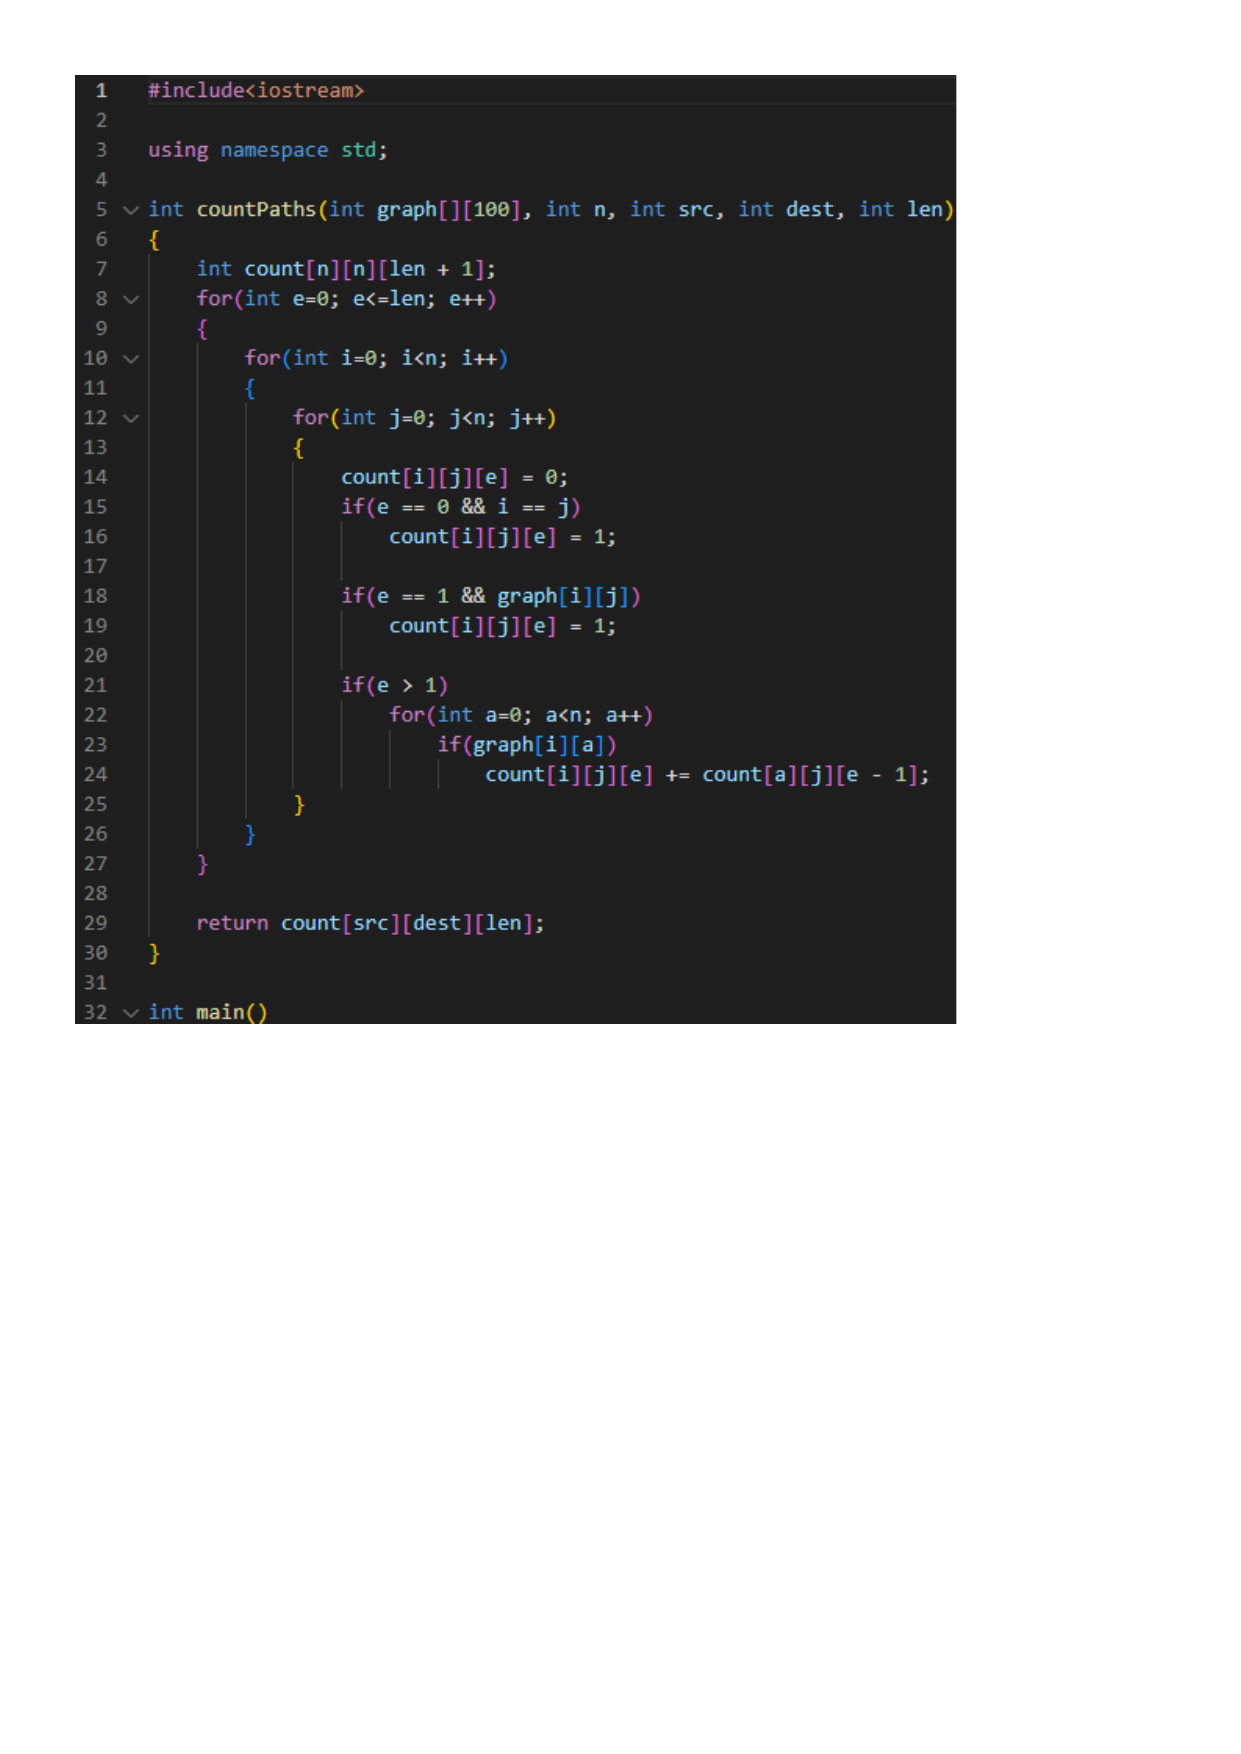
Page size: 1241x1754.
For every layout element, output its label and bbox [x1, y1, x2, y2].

picture [75, 75, 957, 1024]
